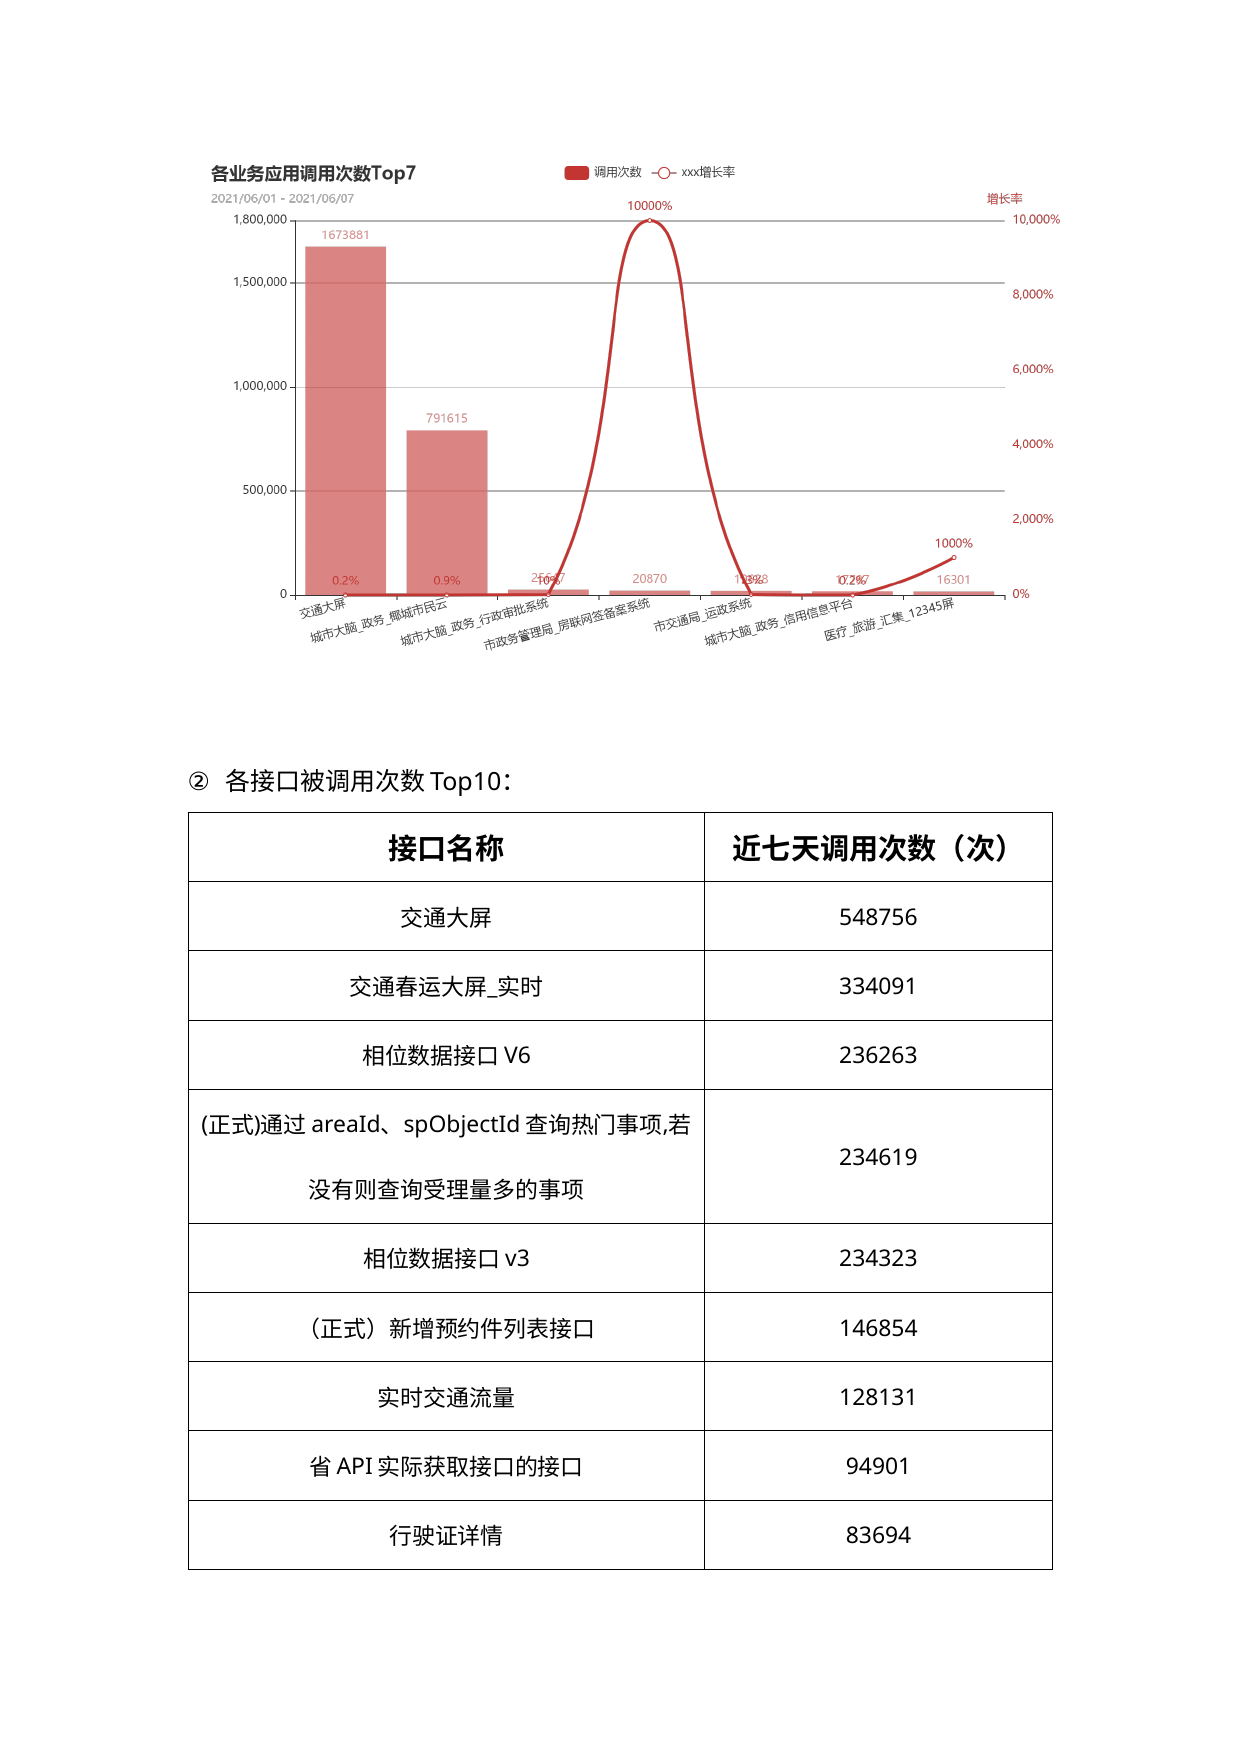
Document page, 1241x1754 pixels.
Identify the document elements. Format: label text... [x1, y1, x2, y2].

table_cell 234619 [705, 1090, 1052, 1223]
table_cell 实时交通流量 [189, 1362, 704, 1430]
table_cell 行驶证详情 [189, 1501, 704, 1569]
table_cell 交通春运大屏_实时 [189, 951, 704, 1019]
table_header 近七天调用次数（次） [705, 813, 1052, 881]
table_cell 146854 [705, 1293, 1052, 1361]
table_cell 相位数据接口V6 [189, 1021, 704, 1089]
table_cell 236263 [705, 1021, 1052, 1089]
picture [206, 162, 1093, 654]
table_cell 83694 [705, 1501, 1052, 1569]
table_cell (正式)通过areaId、spObjectId查询热门事项,若没有则查询受理量多的事项 [189, 1090, 704, 1223]
table_cell 相位数据接口v3 [189, 1224, 704, 1292]
table_cell 94901 [705, 1431, 1052, 1499]
table_cell 省API实际获取接口的接口 [189, 1431, 704, 1499]
table_cell 128131 [705, 1362, 1052, 1430]
table_cell 334091 [705, 951, 1052, 1019]
table_header 接口名称 [189, 813, 704, 881]
table_cell （正式）新增预约件列表接口 [189, 1293, 704, 1361]
table_cell 234323 [705, 1224, 1052, 1292]
list 各接口被调用次数Top10： [187, 747, 1053, 812]
table_cell 交通大屏 [189, 882, 704, 950]
table_cell 548756 [705, 882, 1052, 950]
